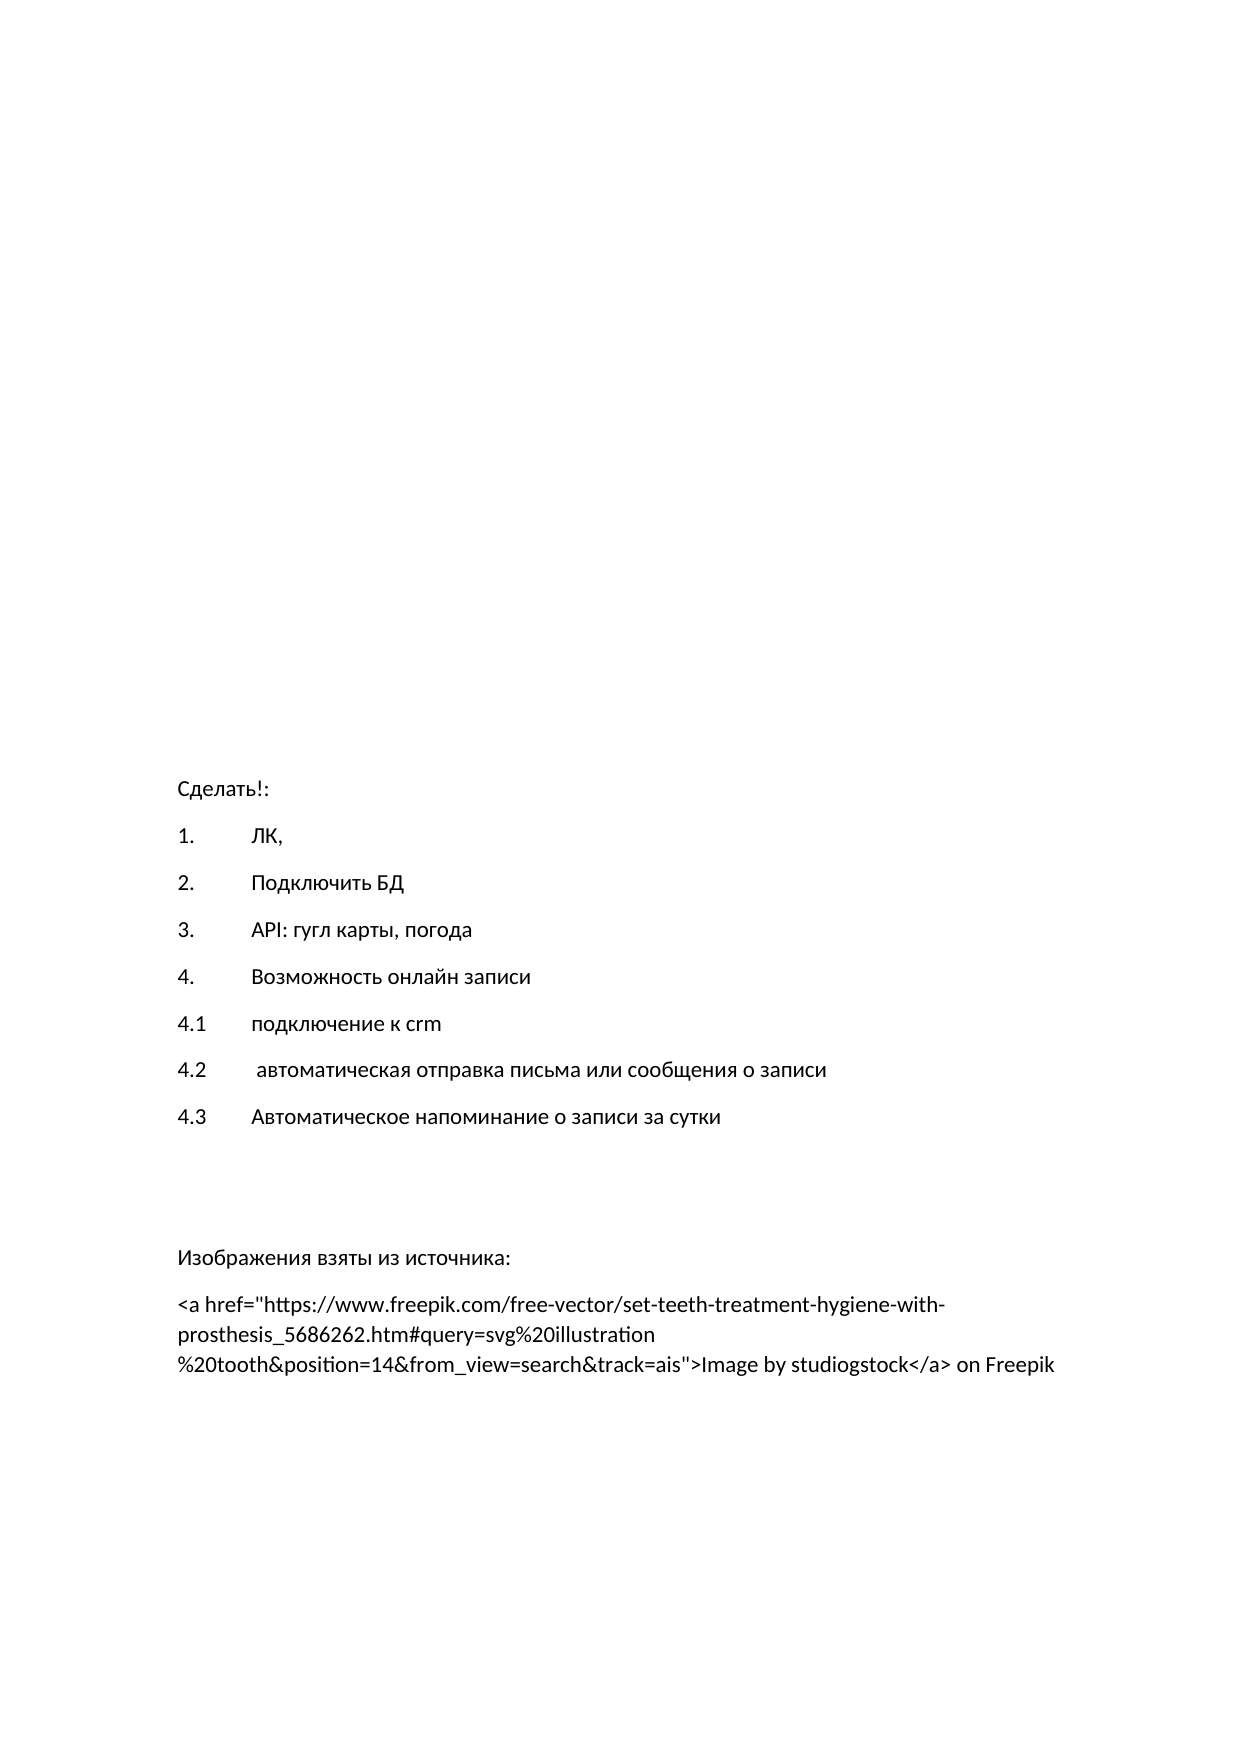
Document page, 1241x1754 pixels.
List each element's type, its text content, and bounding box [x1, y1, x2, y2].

text Изображения взяты из источника: [177, 1243, 1152, 1271]
text 4.2 автоматическая отправка письма или сообщения о записи [177, 1056, 1152, 1084]
text 2. Подключить БД [177, 868, 1152, 896]
text 4.3 Автоматическое напоминание о записи за сутки [177, 1102, 1152, 1131]
text 4.1 подключение к crm [177, 1009, 1152, 1037]
text <a href="https://www.freepik.com/free-vector/set-teeth-treatment-hygiene-with-prosthesis_5686262.htm#query=svg%20illustration%20tooth&position=14&from_view=search&track=ais">Image by studiogstock</a> on Freepik [177, 1290, 1152, 1378]
text 3. API: гугл карты, погода [177, 915, 1152, 943]
text 1. ЛК, [177, 821, 1152, 849]
text 4. Возможность онлайн записи [177, 962, 1152, 990]
text Сделать!: [177, 774, 1152, 802]
